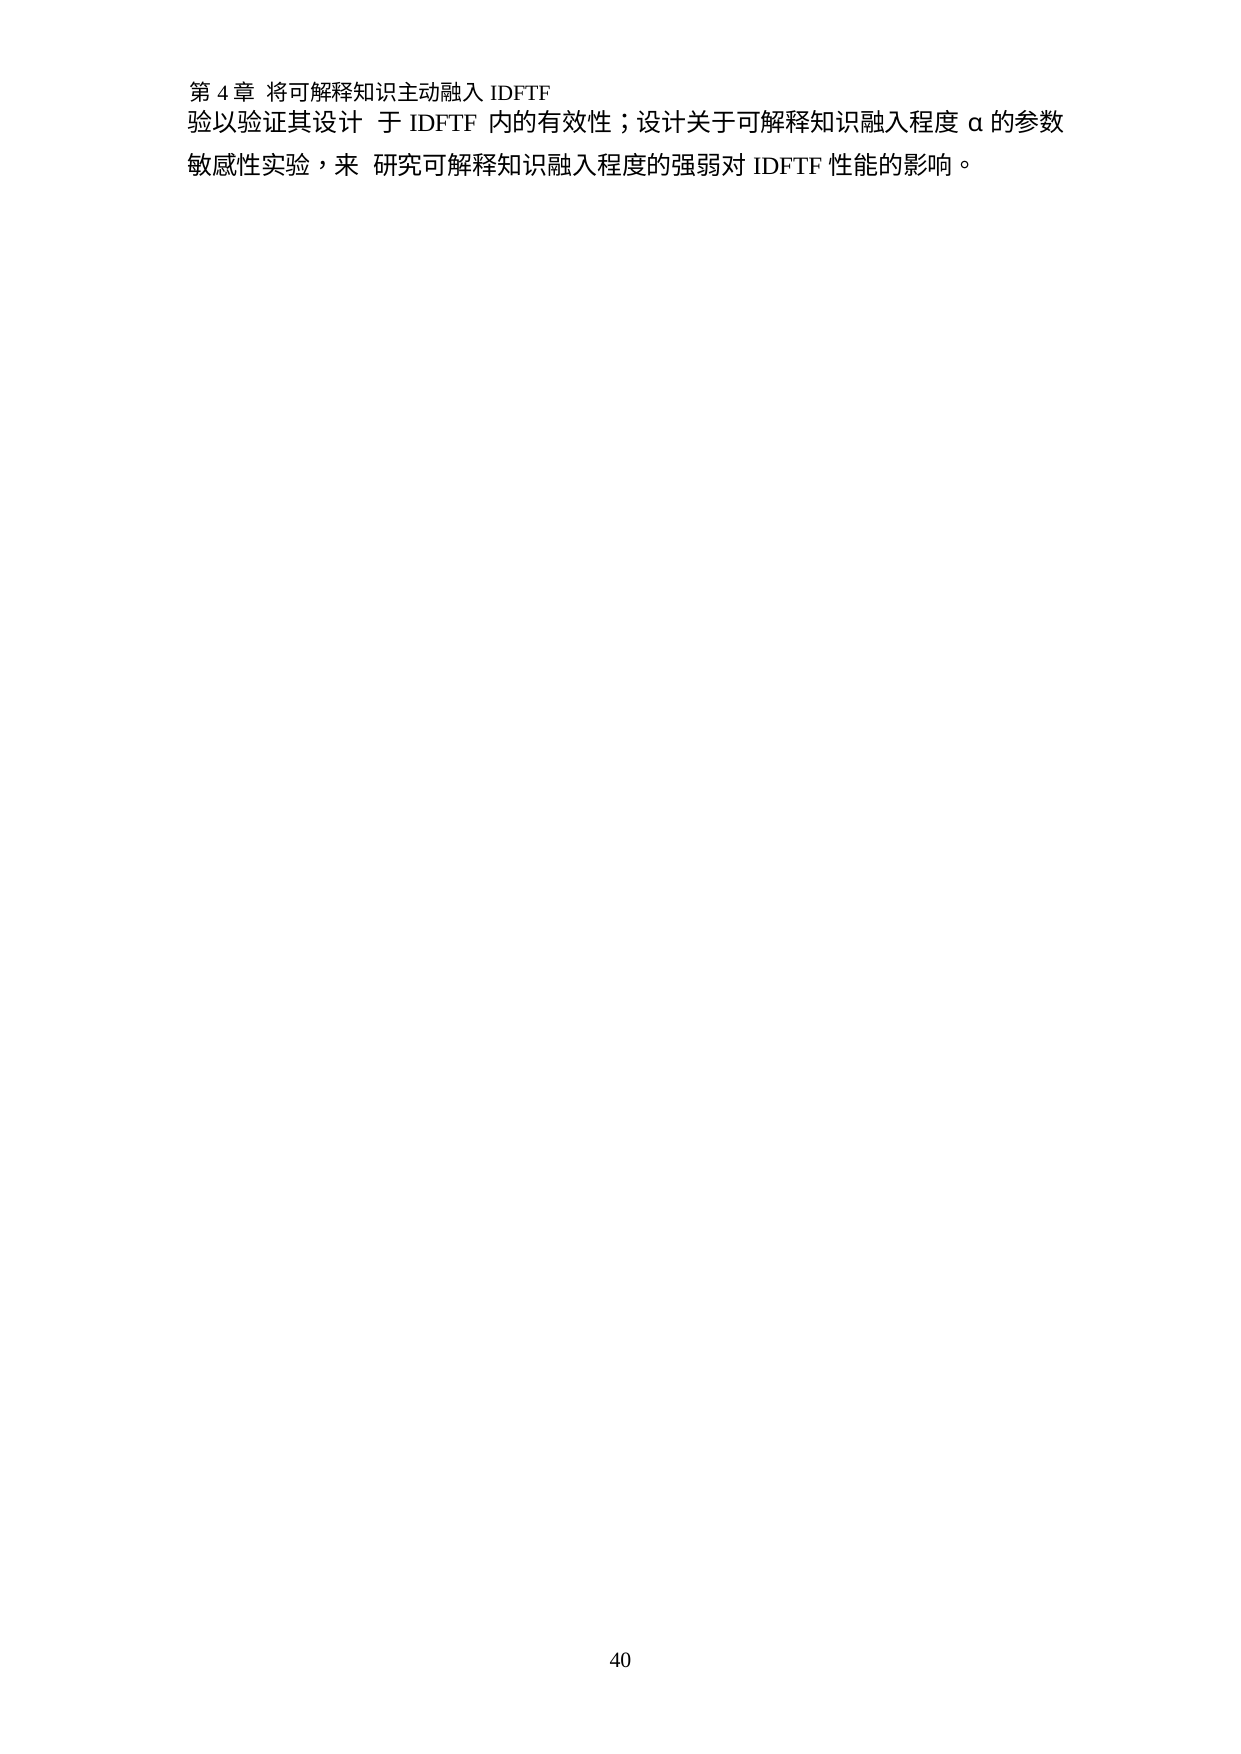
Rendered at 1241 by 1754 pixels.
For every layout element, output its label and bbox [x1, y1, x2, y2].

text [187, 105, 1065, 182]
